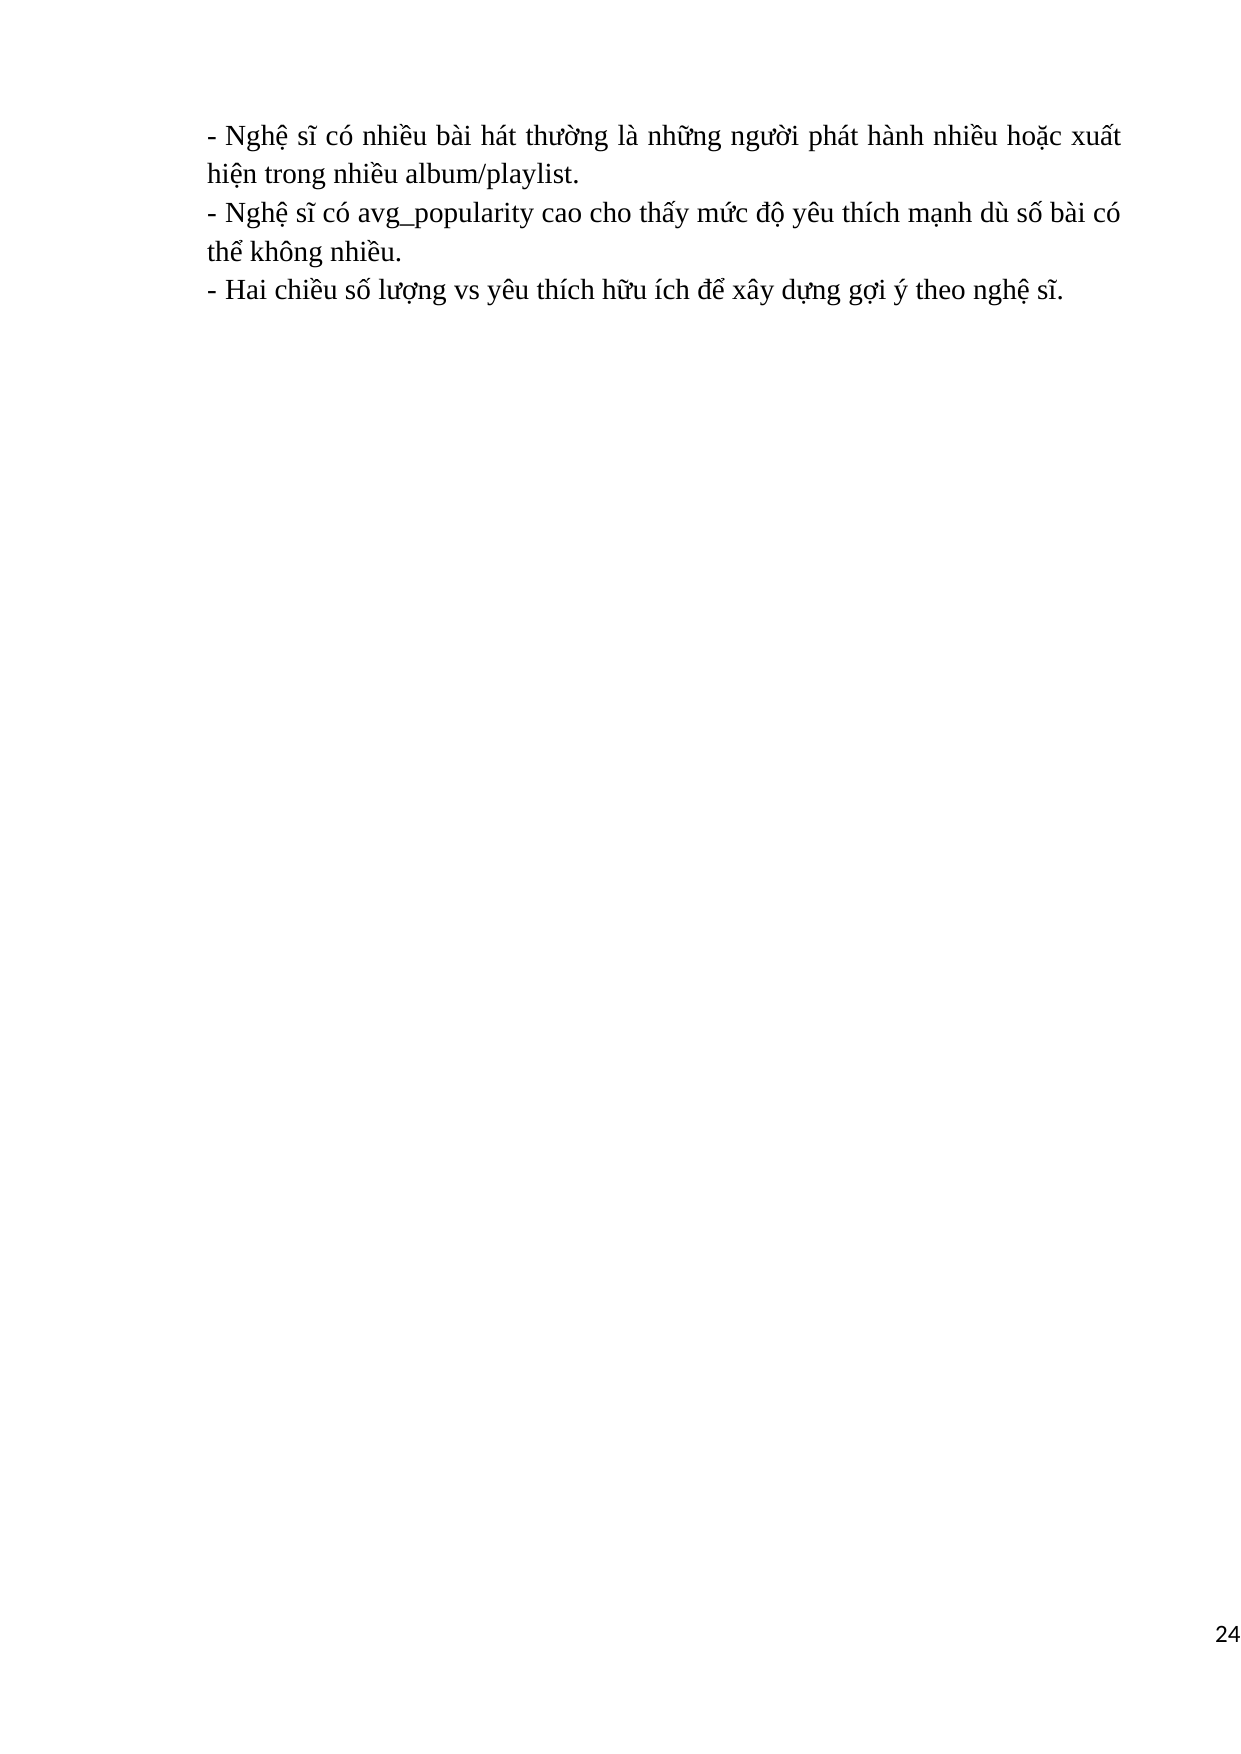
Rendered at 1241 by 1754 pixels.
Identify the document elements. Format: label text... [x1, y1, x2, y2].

list Nghệ sĩ có nhiều bài hát thường là những người phát hành nhiều hoặc xuất hiện trong nhiều album/playlist. [207, 118, 1122, 190]
list Nghệ sĩ có avg_popularity cao cho thấy mức độ yêu thích mạnh dù số bài có thể không nhiều. [207, 195, 1122, 267]
list Hai chiều số lượng vs yêu thích hữu ích để xây dựng gợi ý theo nghệ sĩ. [207, 272, 1122, 306]
